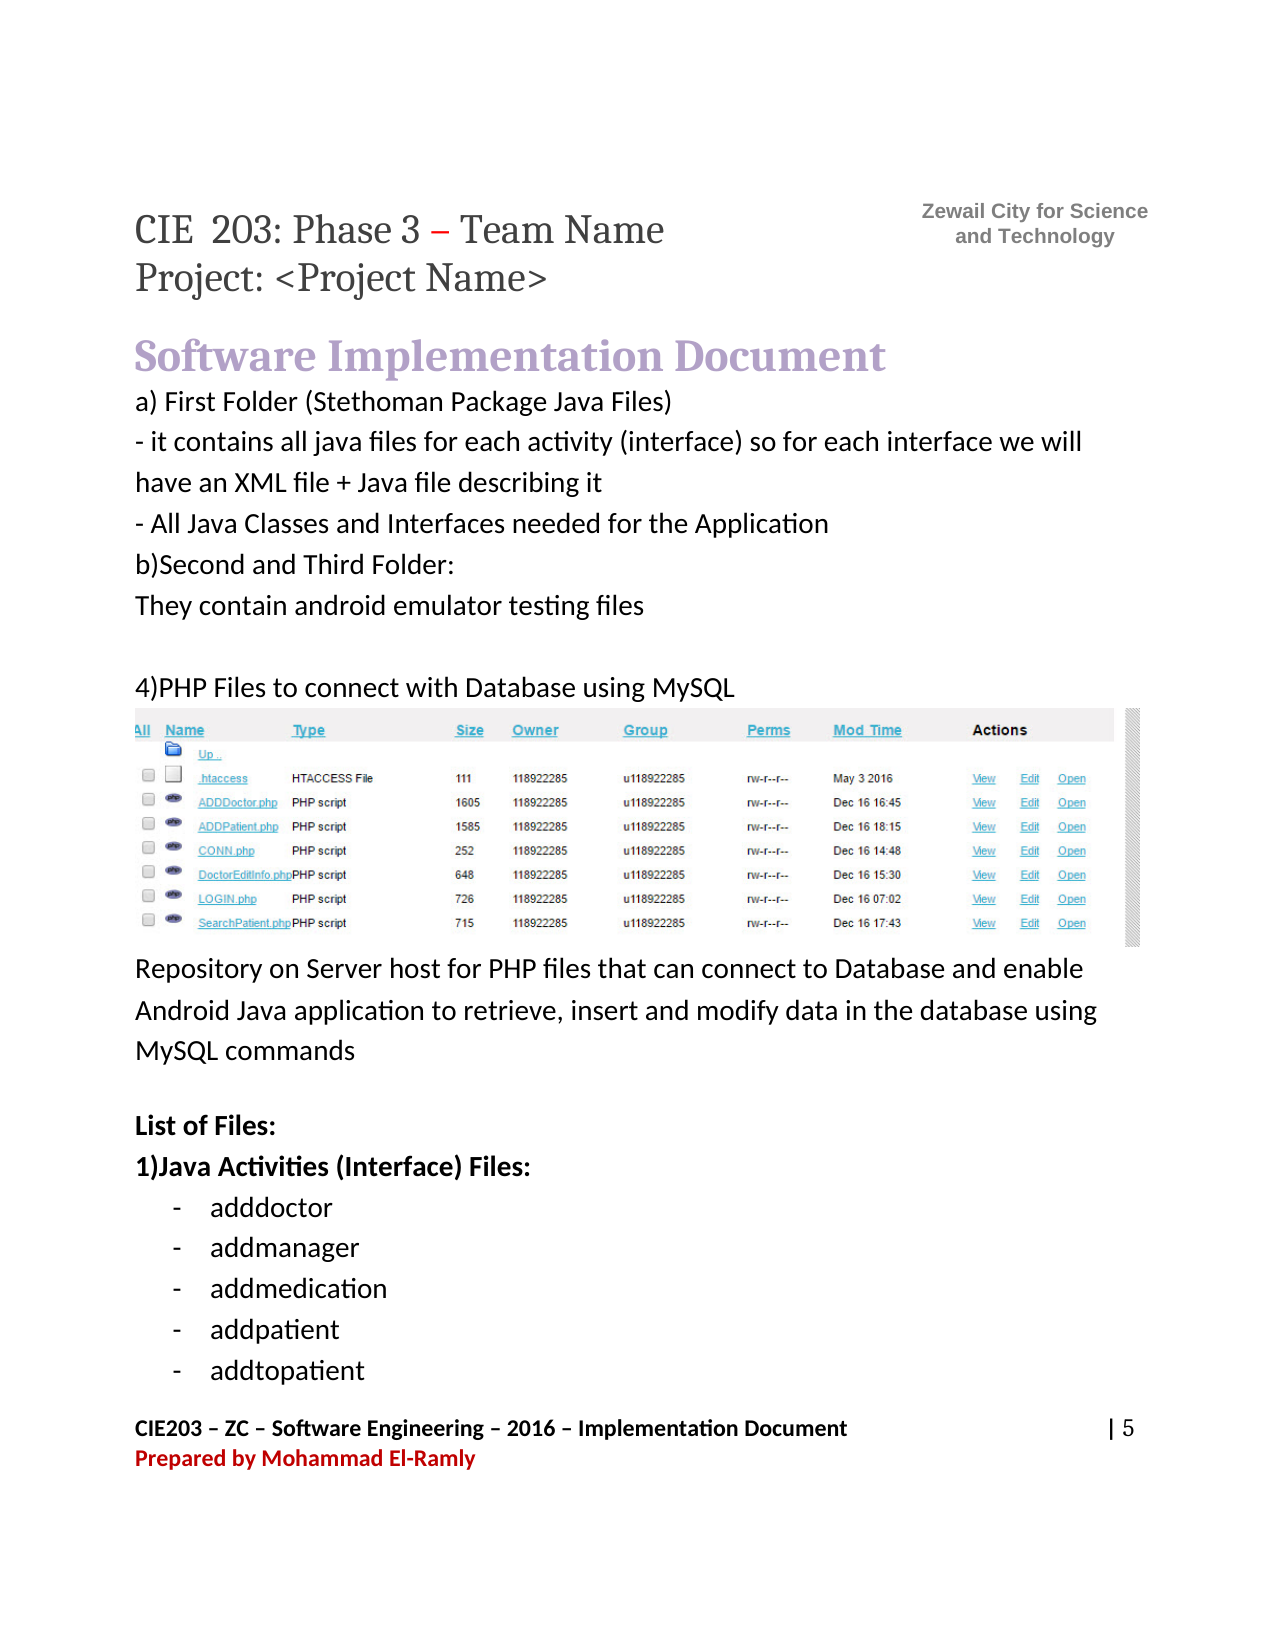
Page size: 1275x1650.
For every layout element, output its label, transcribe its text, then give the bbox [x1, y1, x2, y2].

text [135, 383, 1140, 708]
text List of Files: 1)Java Activities (Interface) Files: [135, 1073, 1140, 1183]
text Repository on Server host for PHP files that can connect to Database and enable Android Java application to retrieve, insert and modify data in the database using MySQL commands [135, 951, 1140, 1068]
list adddoctor [172, 1189, 1140, 1224]
list addpatient [172, 1311, 1140, 1347]
picture [135, 708, 1140, 947]
list addmedication [172, 1271, 1140, 1306]
list addmanager [172, 1229, 1140, 1265]
list addtopatient [172, 1352, 1140, 1388]
